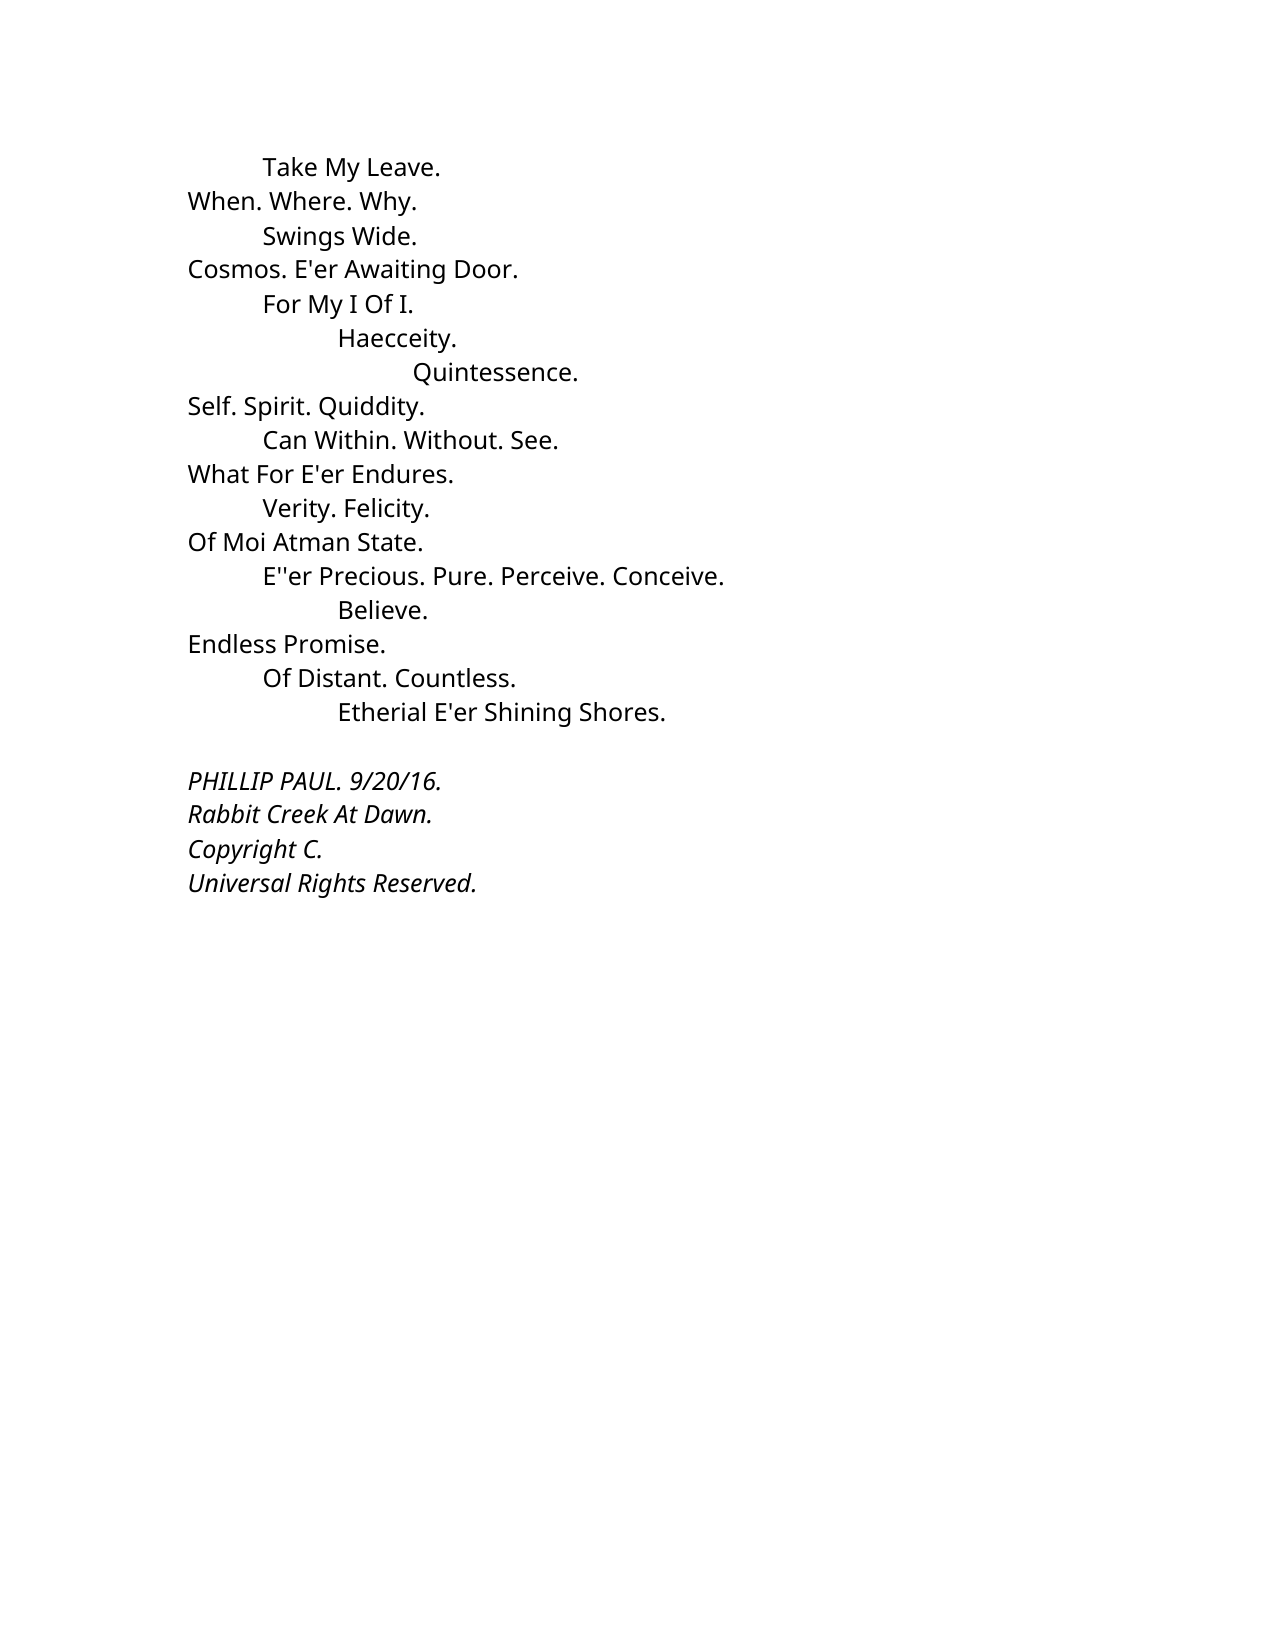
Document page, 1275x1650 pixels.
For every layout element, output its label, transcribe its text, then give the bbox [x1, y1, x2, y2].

text Quintessence. [337, 354, 1087, 388]
text Endless Promise. [187, 627, 1087, 661]
text Haecceity. [262, 320, 1087, 354]
text Swings Wide. [187, 218, 1087, 252]
text Can Within. Without. See. [187, 422, 1087, 457]
text For My I Of I. [187, 286, 1087, 320]
text Take My Leave. [187, 150, 1087, 184]
text What For E'er Endures. [187, 457, 1087, 491]
text Cosmos. E'er Awaiting Door. [187, 252, 1087, 286]
text Verity. Felicity. [187, 491, 1087, 525]
text Etherial E'er Shining Shores. [262, 695, 1087, 729]
text Believe. [262, 593, 1087, 627]
text When. Where. Why. [187, 184, 1087, 218]
text Of Distant. Countless. [187, 661, 1087, 695]
text Universal Rights Reserved. [187, 865, 1087, 899]
text Copyright C. [187, 831, 1087, 865]
text PHILLIP PAUL. 9/20/16. [187, 763, 1087, 797]
text Rabbit Creek At Dawn. [187, 797, 1087, 831]
text Of Moi Atman State. [187, 525, 1087, 559]
text Self. Spirit. Quiddity. [187, 388, 1087, 422]
text E''er Precious. Pure. Perceive. Conceive. [187, 559, 1087, 593]
